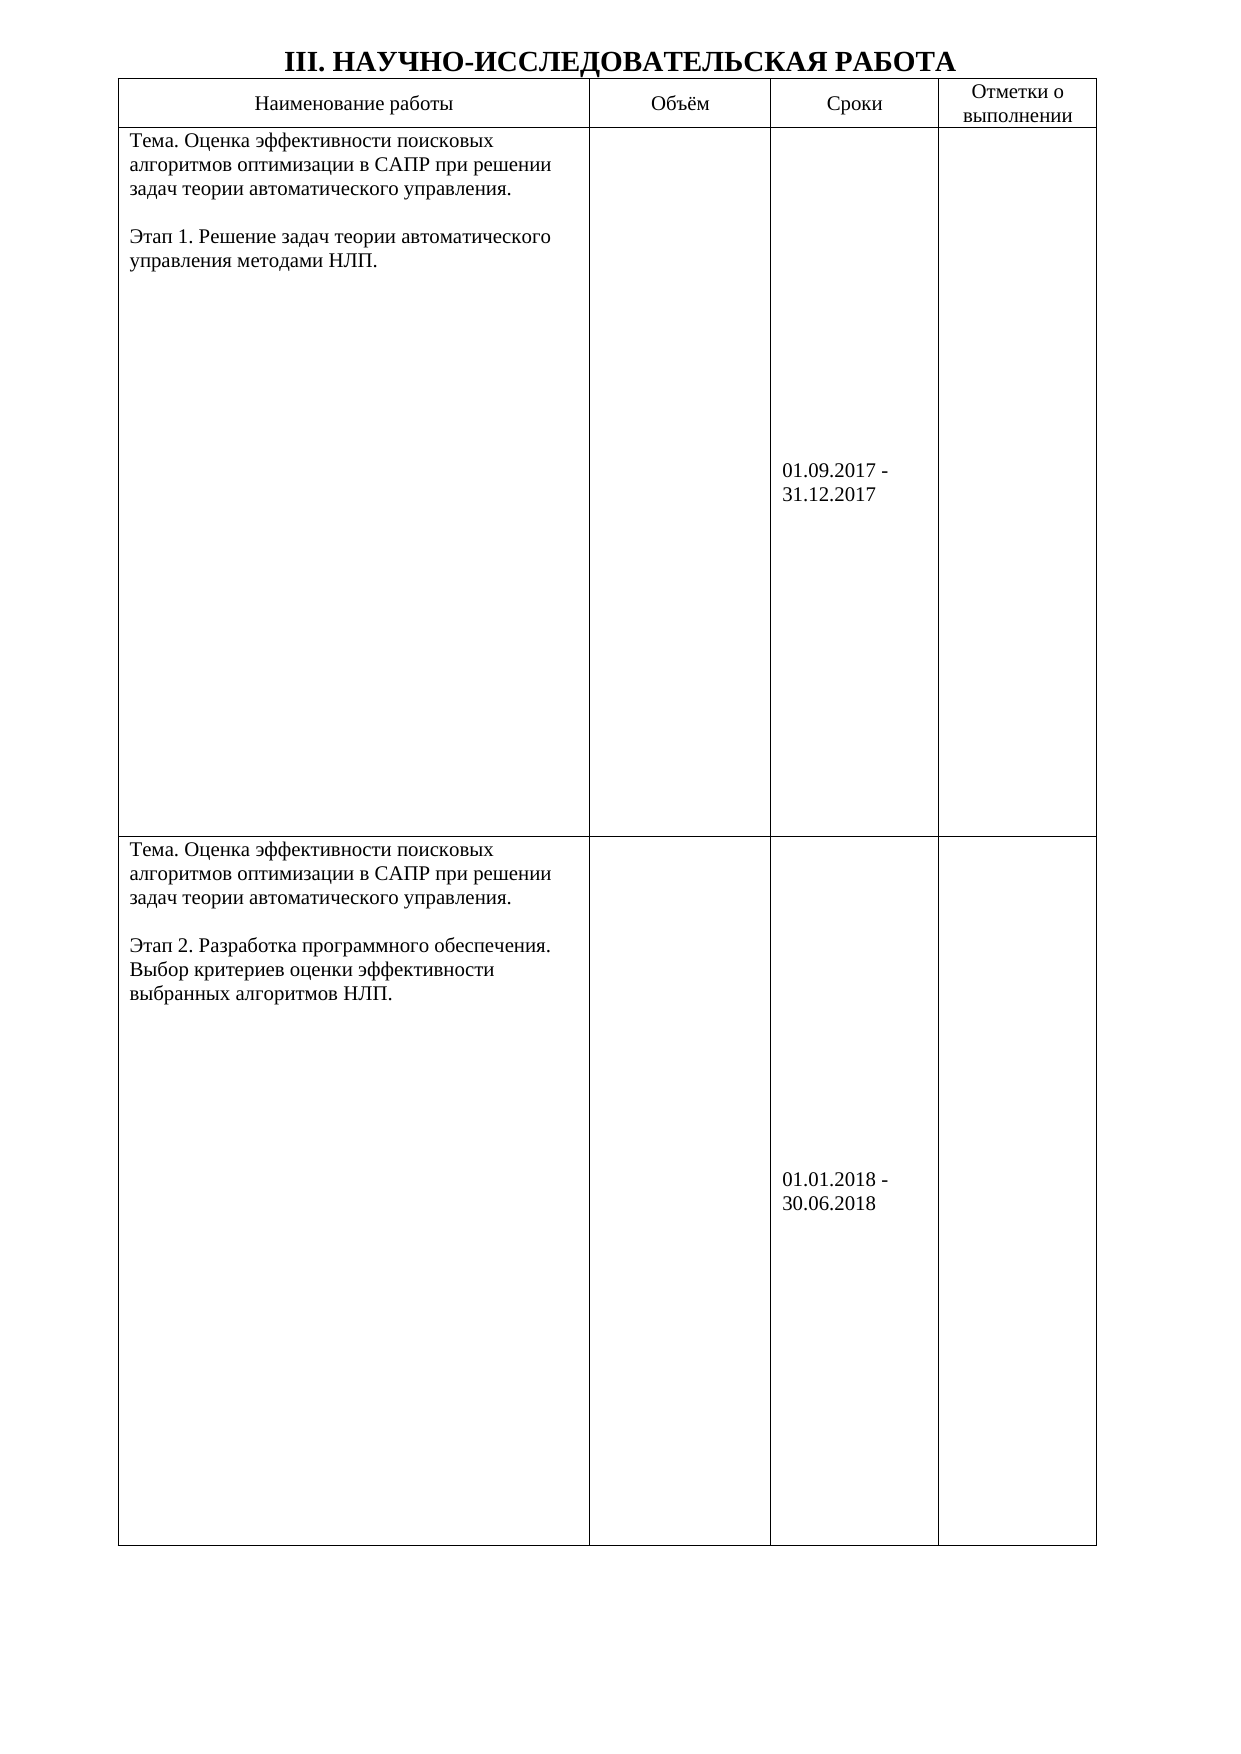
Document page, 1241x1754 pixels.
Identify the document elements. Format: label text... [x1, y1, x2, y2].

table_cell [939, 128, 1096, 836]
table_cell Тема. Оценка эффективности поисковых алгоритмов оптимизации в САПР при решении задач теории автоматического управления. Этап 2. Разработка программного обеспечения. Выбор критериев оценки эффективности выбранных алгоритмов НЛП. [119, 837, 589, 1545]
table_cell [590, 837, 770, 1545]
table_cell 01.01.2018 - 30.06.2018 [771, 837, 938, 1545]
table_cell [590, 128, 770, 836]
text iii. Научно-исследовательская работа [118, 44, 1122, 78]
table_header Отметки о выполнении [939, 79, 1096, 127]
table_header Объём [590, 79, 770, 127]
table_header Наименование работы [119, 79, 589, 127]
table_header Сроки [771, 79, 938, 127]
table_cell 01.09.2017 - 31.12.2017 [771, 128, 938, 836]
table_cell [939, 837, 1096, 1545]
table_cell Тема. Оценка эффективности поисковых алгоритмов оптимизации в САПР при решении задач теории автоматического управления. Этап 1. Решение задач теории автоматического управления методами НЛП. [119, 128, 589, 836]
